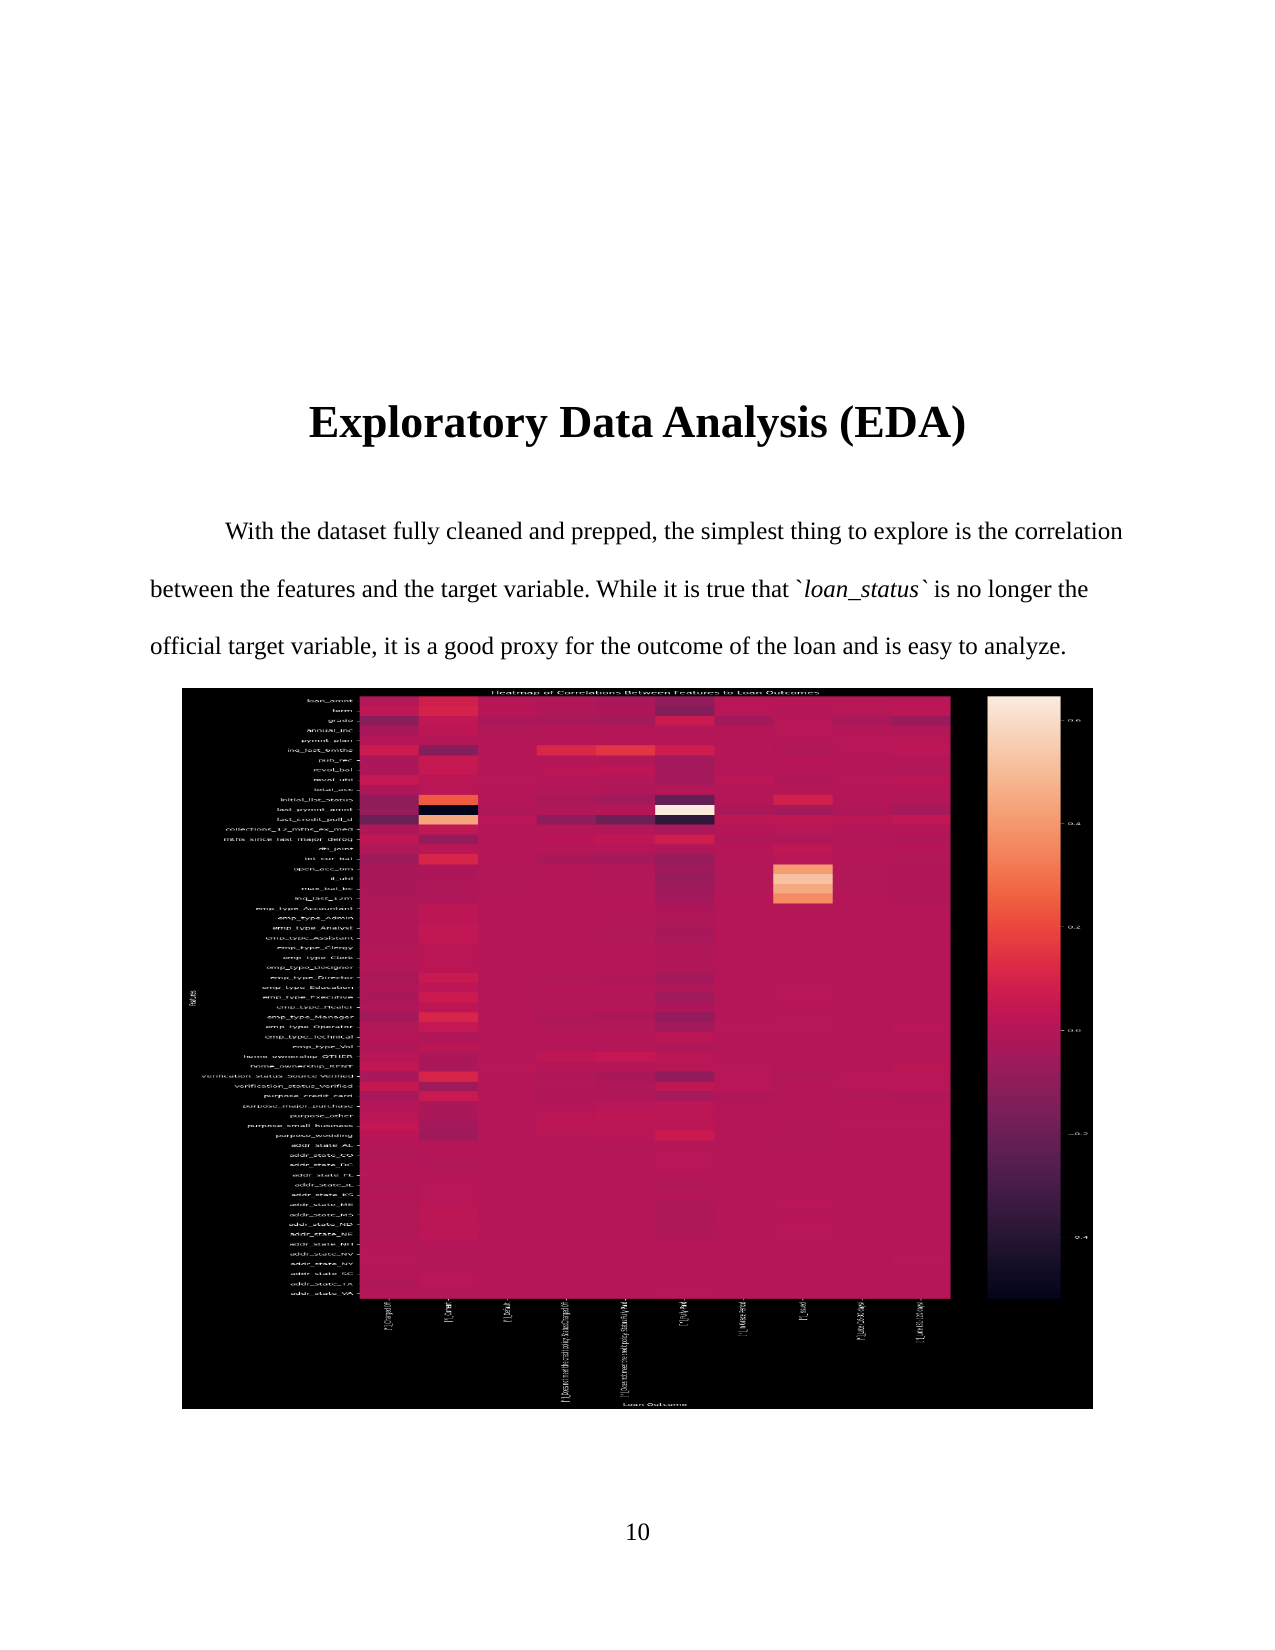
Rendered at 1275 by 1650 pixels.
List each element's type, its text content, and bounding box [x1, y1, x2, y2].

text Exploratory Data Analysis (EDA) [150, 394, 1125, 447]
picture [182, 688, 1093, 1409]
text With the dataset fully cleaned and prepped, the simplest thing to explore is the correlation between the features and the target variable. While it is true that `loan_status` is no longer the official target variable, it is a good proxy for the outcome of the loan and is easy to analyze. [150, 516, 1125, 660]
